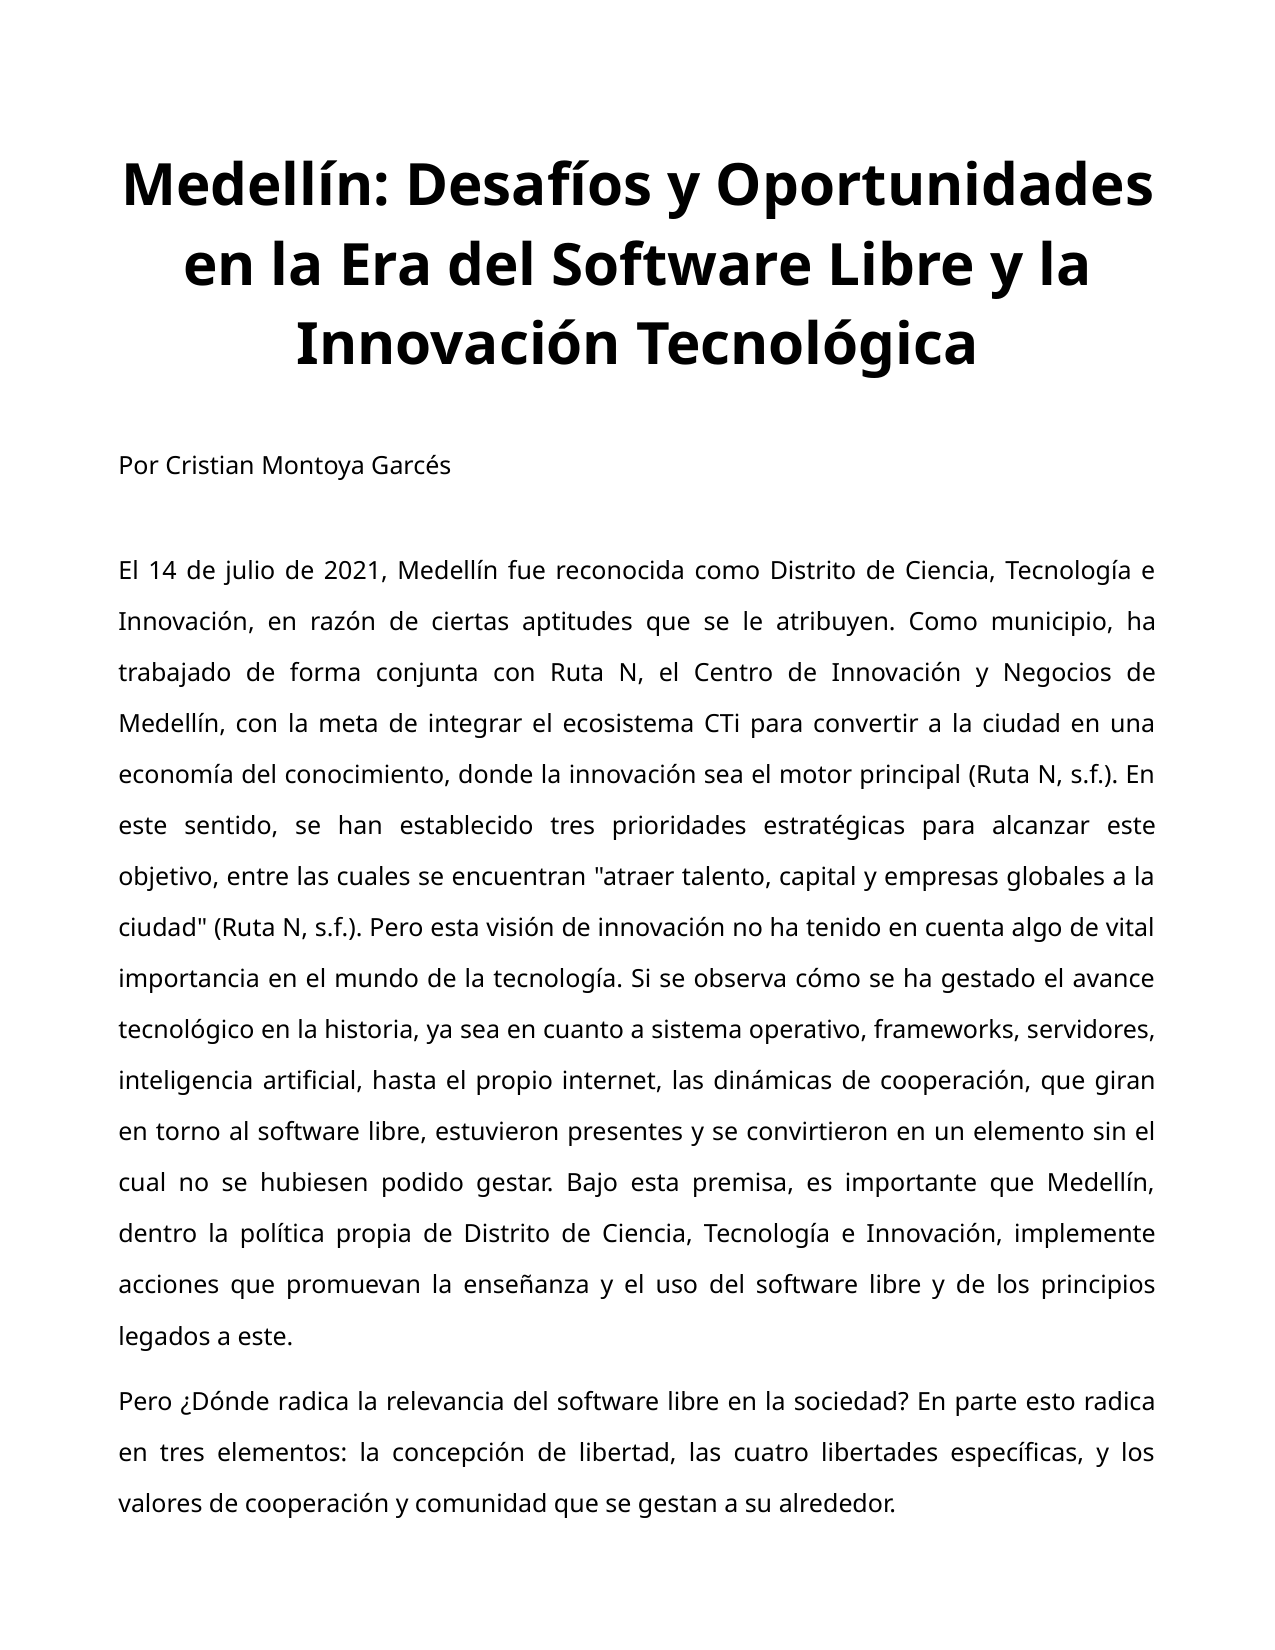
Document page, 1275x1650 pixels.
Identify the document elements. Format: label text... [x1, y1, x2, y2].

text Pero ¿Dónde radica la relevancia del software libre en la sociedad? En parte esto radica en tres elementos: la concepción de libertad, las cuatro libertades específicas, y los valores de cooperación y comunidad que se gestan a su alrededor. [118, 1384, 1157, 1520]
title Medellín: Desafíos y Oportunidades en la Era del Software Libre y la Innovación Tecnológica [118, 143, 1157, 382]
text El 14 de julio de 2021, Medellín fue reconocida como Distrito de Ciencia, Tecnología e Innovación, en razón de ciertas aptitudes que se le atribuyen. Como municipio, ha trabajado de forma conjunta con Ruta N, el Centro de Innovación y Negocios de Medellín, con la meta de integrar el ecosistema CTi para convertir a la ciudad en una economía del conocimiento, donde la innovación sea el motor principal (Ruta N, s.f.). En este sentido, se han establecido tres prioridades estratégicas para alcanzar este objetivo, entre las cuales se encuentran "atraer talento, capital y empresas globales a la ciudad" (Ruta N, s.f.). Pero esta visión de innovación no ha tenido en cuenta algo de vital importancia en el mundo de la tecnología. Si se observa cómo se ha gestado el avance tecnológico en la historia, ya sea en cuanto a sistema operativo, frameworks, servidores, inteligencia artificial, hasta el propio internet, las dinámicas de cooperación, que giran en torno al software libre, estuvieron presentes y se convirtieron en un elemento sin el cual no se hubiesen podido gestar. Bajo esta premisa, es importante que Medellín, dentro la política propia de Distrito de Ciencia, Tecnología e Innovación, implemente acciones que promuevan la enseñanza y el uso del software libre y de los principios legados a este. [118, 553, 1157, 1352]
text Por Cristian Montoya Garcés [118, 448, 1157, 482]
